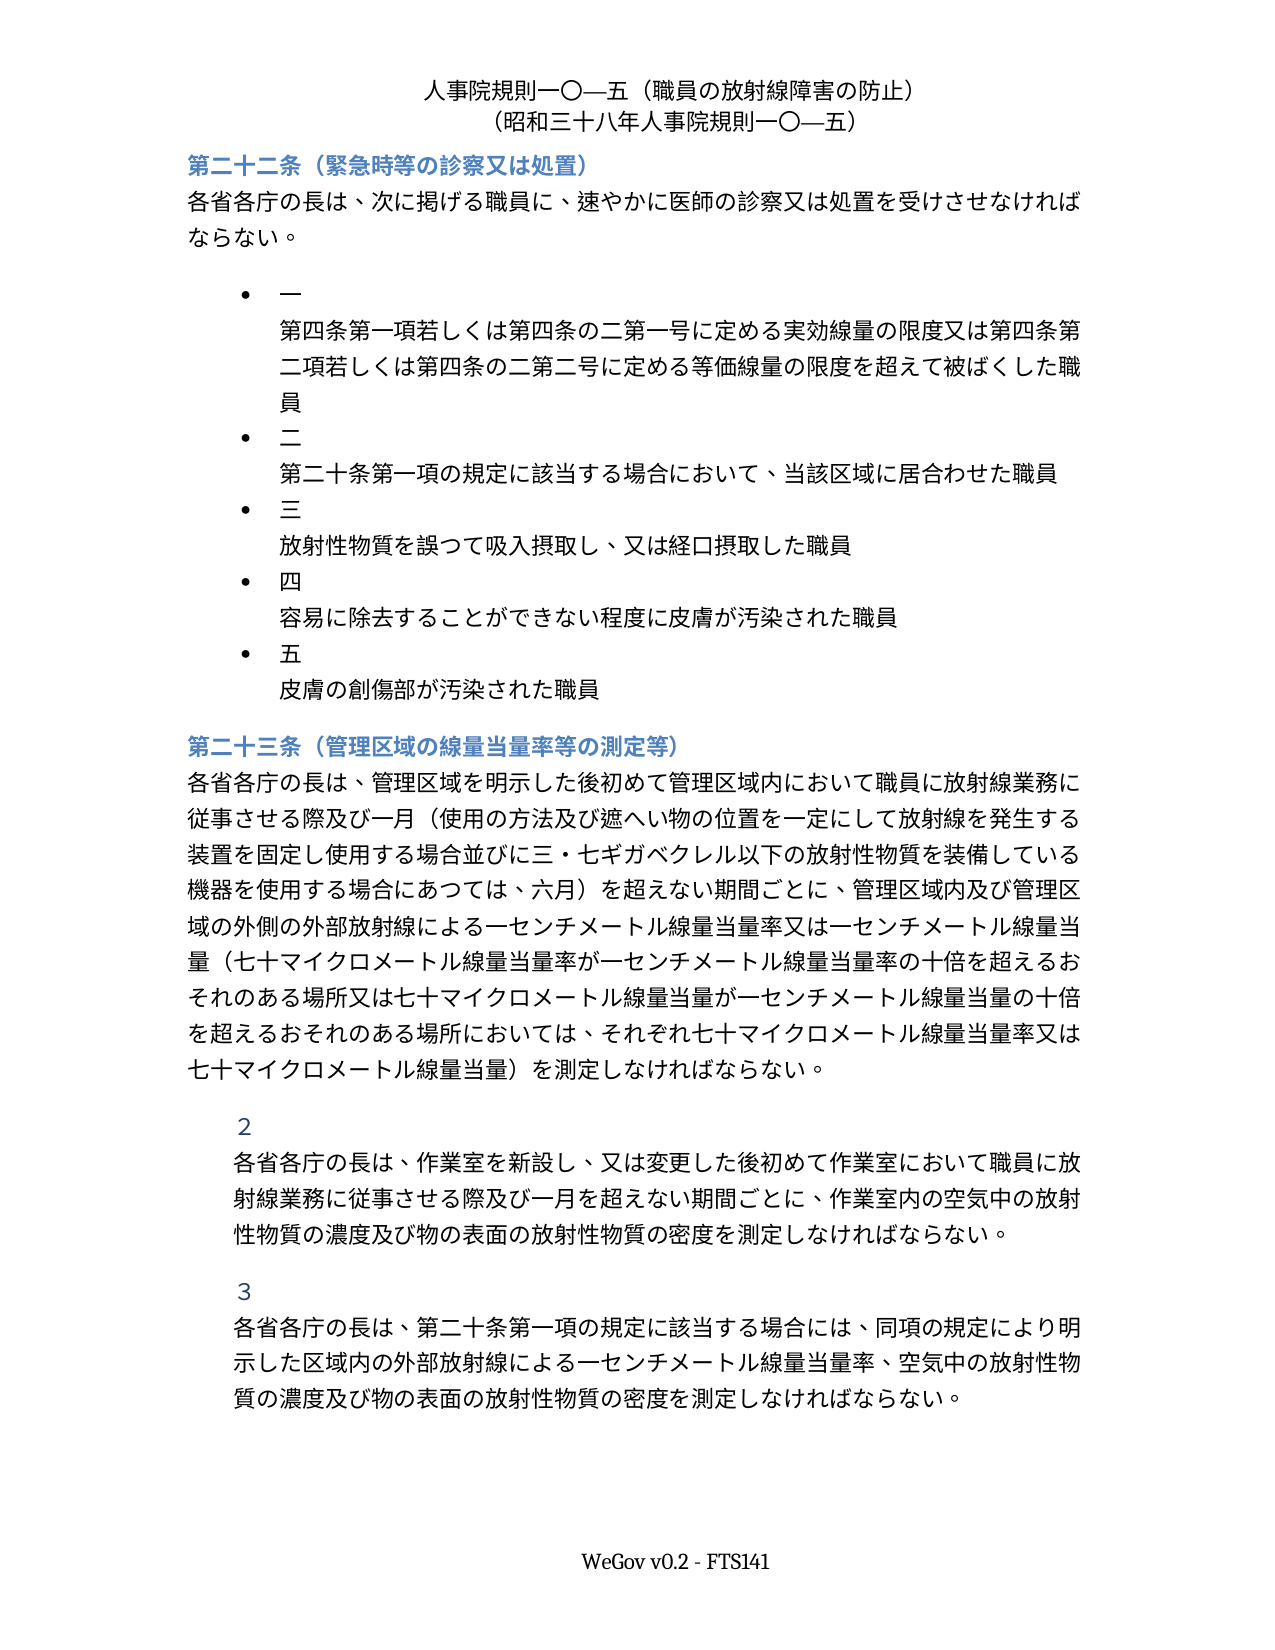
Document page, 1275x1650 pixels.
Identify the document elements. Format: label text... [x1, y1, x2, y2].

subtitle 第二十三条（管理区域の線量当量率等の測定等） [187, 731, 1087, 762]
subtitle ２ [233, 1111, 1087, 1142]
list 二 第二十条第一項の規定に該当する場合において、当該区域に居合わせた職員 [242, 422, 1087, 489]
text 各省各庁の長は、第二十条第一項の規定に該当する場合には、同項の規定により明示した区域内の外部放射線による一センチメートル線量当量率、空気中の放射性物質の濃度及び物の表面の放射性物質の密度を測定しなければならない。 [233, 1311, 1087, 1414]
text 各省各庁の長は、作業室を新設し、又は変更した後初めて作業室において職員に放射線業務に従事させる際及び一月を超えない期間ごとに、作業室内の空気中の放射性物質の濃度及び物の表面の放射性物質の密度を測定しなければならない。 [233, 1147, 1087, 1250]
text 各省各庁の長は、次に掲げる職員に、速やかに医師の診察又は処置を受けさせなければならない。 [187, 186, 1087, 253]
list 五 皮膚の創傷部が汚染された職員 [242, 638, 1087, 705]
list 四 容易に除去することができない程度に皮膚が汚染された職員 [242, 566, 1087, 633]
list 三 放射性物質を誤つて吸入摂取し、又は経口摂取した職員 [242, 494, 1087, 561]
subtitle 第二十二条（緊急時等の診察又は処置） [187, 150, 1087, 181]
subtitle ３ [233, 1276, 1087, 1307]
list 一 第四条第一項若しくは第四条の二第一号に定める実効線量の限度又は第四条第二項若しくは第四条の二第二号に定める等価線量の限度を超えて被ばくした職員 [242, 279, 1087, 418]
text 各省各庁の長は、管理区域を明示した後初めて管理区域内において職員に放射線業務に従事させる際及び一月（使用の方法及び遮へい物の位置を一定にして放射線を発生する装置を固定し使用する場合並びに三・七ギガベクレル以下の放射性物質を装備している機器を使用する場合にあつては、六月）を超えない期間ごとに、管理区域内及び管理区域の外側の外部放射線による一センチメートル線量当量率又は一センチメートル線量当量（七十マイクロメートル線量当量率が一センチメートル線量当量率の十倍を超えるおそれのある場所又は七十マイクロメートル線量当量が一センチメートル線量当量の十倍を超えるおそれのある場所においては、それぞれ七十マイクロメートル線量当量率又は七十マイクロメートル線量当量）を測定しなければならない。 [187, 767, 1087, 1085]
